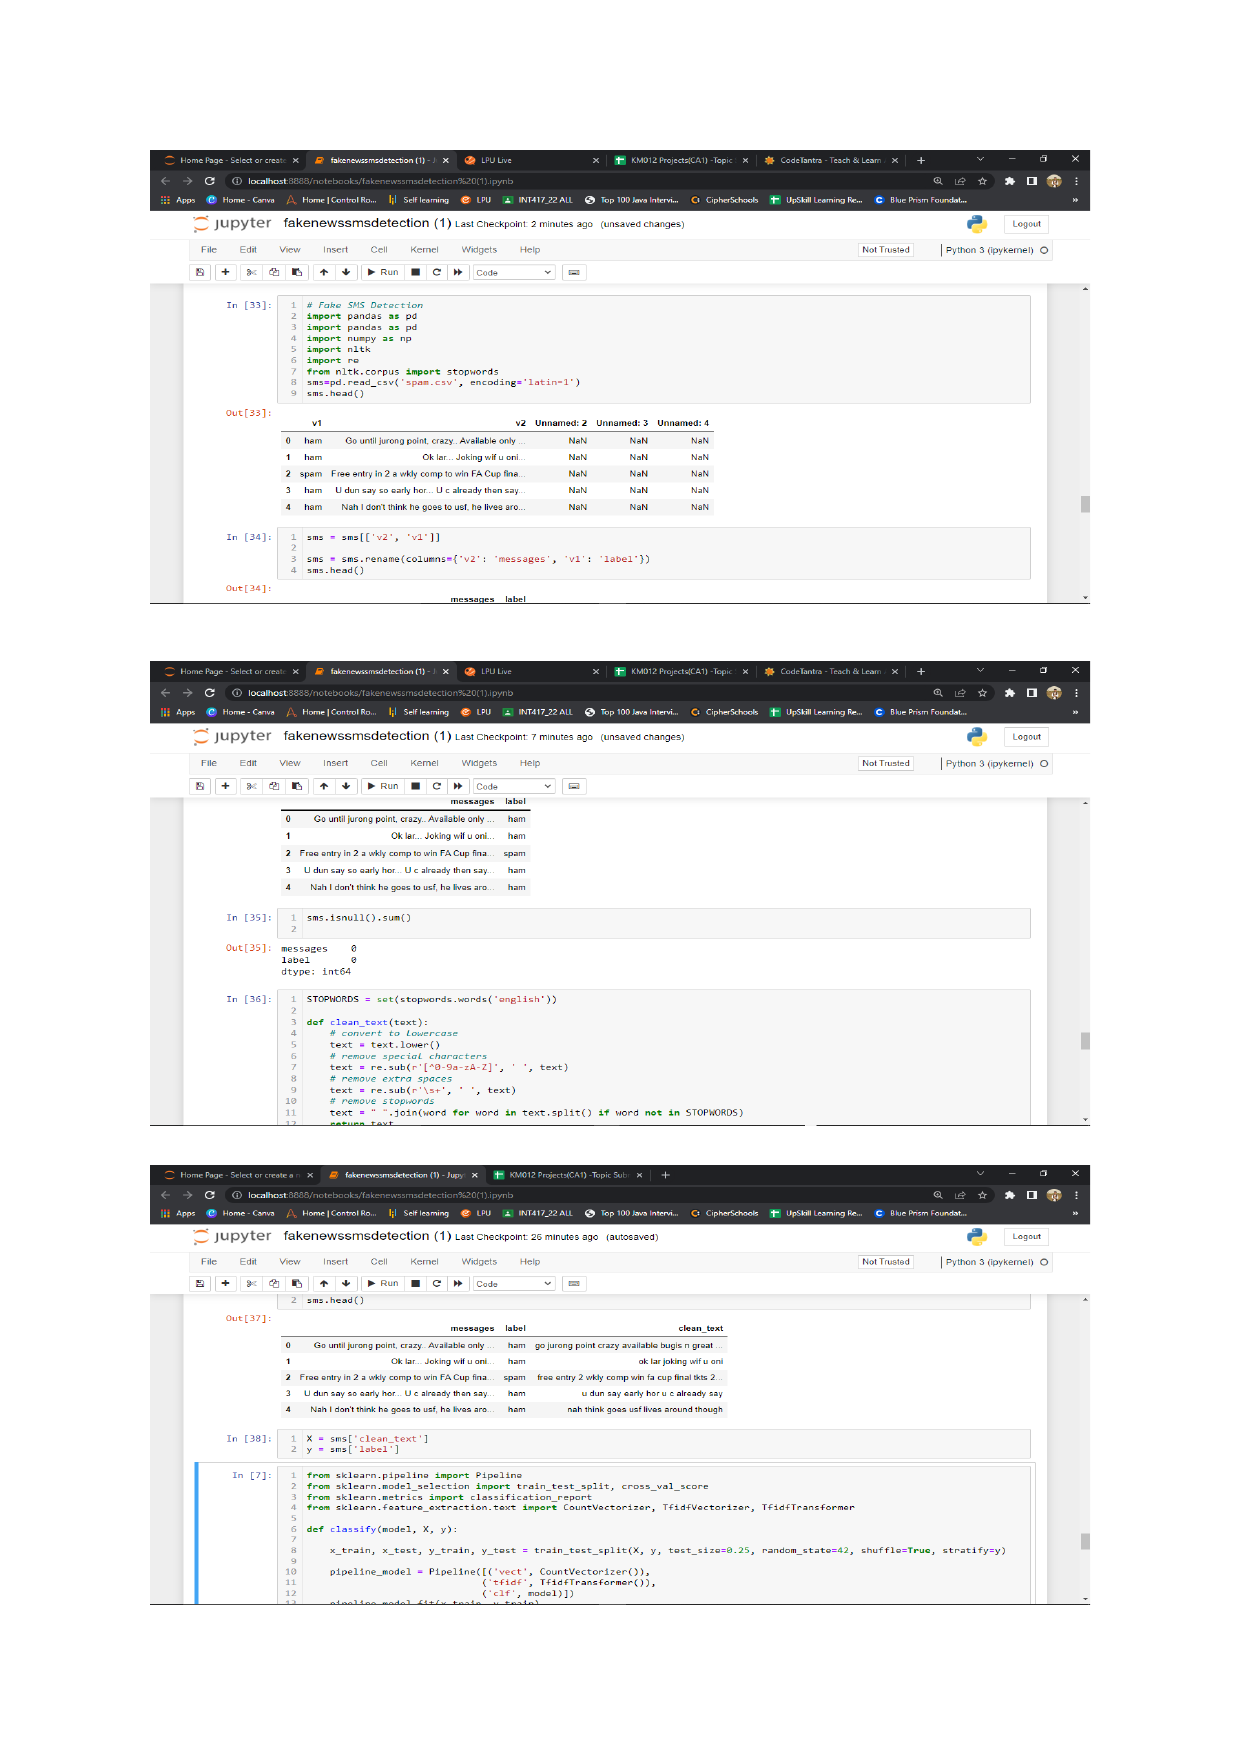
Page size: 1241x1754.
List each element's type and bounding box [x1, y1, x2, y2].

picture [150, 1165, 1091, 1605]
picture [150, 661, 1091, 1126]
picture [150, 150, 1091, 604]
